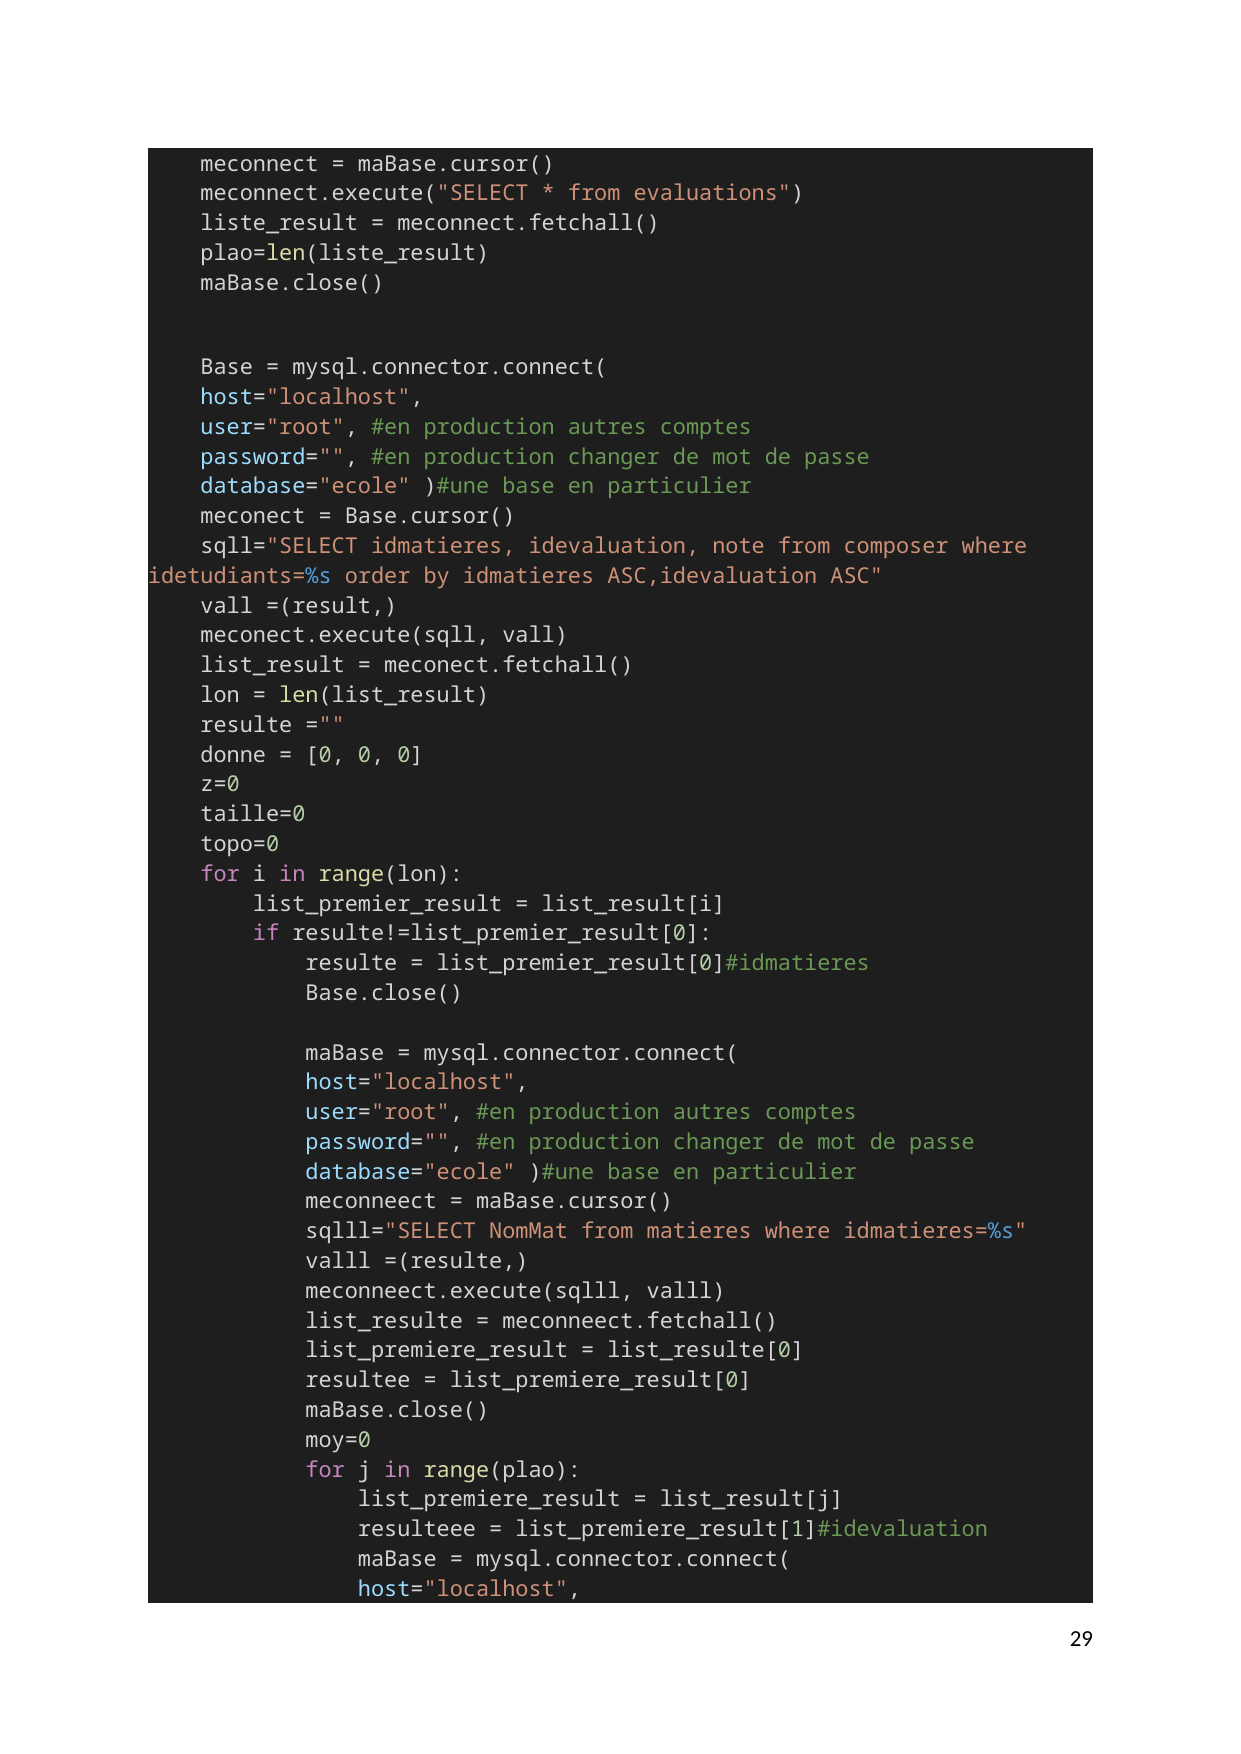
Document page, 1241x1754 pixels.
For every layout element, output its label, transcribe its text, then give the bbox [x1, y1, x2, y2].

text password="", #en production changer de mot de passe [148, 441, 1093, 471]
text list_resulte = meconneect.fetchall() [148, 1305, 1093, 1334]
text plao=len(liste_result) [148, 237, 1093, 267]
text password="", #en production changer de mot de passe [148, 1126, 1093, 1156]
text user="root", #en production autres comptes [148, 1096, 1093, 1126]
text host="localhost", [148, 381, 1093, 411]
text meconect = Base.cursor() [148, 500, 1093, 530]
text valll =(resulte,) [148, 1245, 1093, 1275]
text lon = len(list_result) [148, 679, 1093, 709]
text host="localhost", [148, 1066, 1093, 1096]
text sqlll="SELECT NomMat from matieres where idmatieres=%s" [148, 1215, 1093, 1245]
text list_result = meconect.fetchall() [148, 649, 1093, 679]
text list_premiere_result = list_resulte[0] [148, 1334, 1093, 1364]
text meconneect.execute(sqlll, valll) [148, 1275, 1093, 1305]
text meconect.execute(sqll, vall) [148, 619, 1093, 649]
text z=0 [148, 768, 1093, 798]
text resultee = list_premiere_result[0] [148, 1364, 1093, 1394]
text Base = mysql.connector.connect( [148, 351, 1093, 381]
text for i in range(lon): [148, 858, 1093, 888]
text user="root", #en production autres comptes [148, 411, 1093, 441]
text host="localhost", [148, 1573, 1093, 1603]
text list_premier_result = list_result[i] [148, 888, 1093, 917]
text list_premiere_result = list_result[j] [148, 1483, 1093, 1513]
text meconnect = maBase.cursor() [148, 148, 1093, 177]
text resulte ="" [148, 709, 1093, 739]
text maBase = mysql.connector.connect( [148, 1543, 1093, 1573]
text sqll="SELECT idmatieres, idevaluation, note from composer where idetudiants=%s order by idmatieres ASC,idevaluation ASC" [148, 530, 1093, 590]
text maBase = mysql.connector.connect( [148, 1037, 1093, 1066]
text if resulte!=list_premier_result[0]: [148, 917, 1093, 947]
text vall =(result,) [148, 590, 1093, 619]
text donne = [0, 0, 0] [148, 739, 1093, 768]
text meconnect.execute("SELECT * from evaluations") [148, 177, 1093, 207]
text taille=0 [148, 798, 1093, 828]
text maBase.close() [148, 267, 1093, 297]
text resulteee = list_premiere_result[1]#idevaluation [148, 1513, 1093, 1543]
text liste_result = meconnect.fetchall() [148, 207, 1093, 237]
text database="ecole" )#une base en particulier [148, 471, 1093, 500]
text for j in range(plao): [148, 1454, 1093, 1483]
text topo=0 [148, 828, 1093, 858]
text moy=0 [148, 1424, 1093, 1454]
text database="ecole" )#une base en particulier [148, 1156, 1093, 1186]
text meconneect = maBase.cursor() [148, 1186, 1093, 1215]
text resulte = list_premier_result[0]#idmatieres [148, 947, 1093, 977]
text maBase.close() [148, 1394, 1093, 1424]
text Base.close() [148, 977, 1093, 1007]
